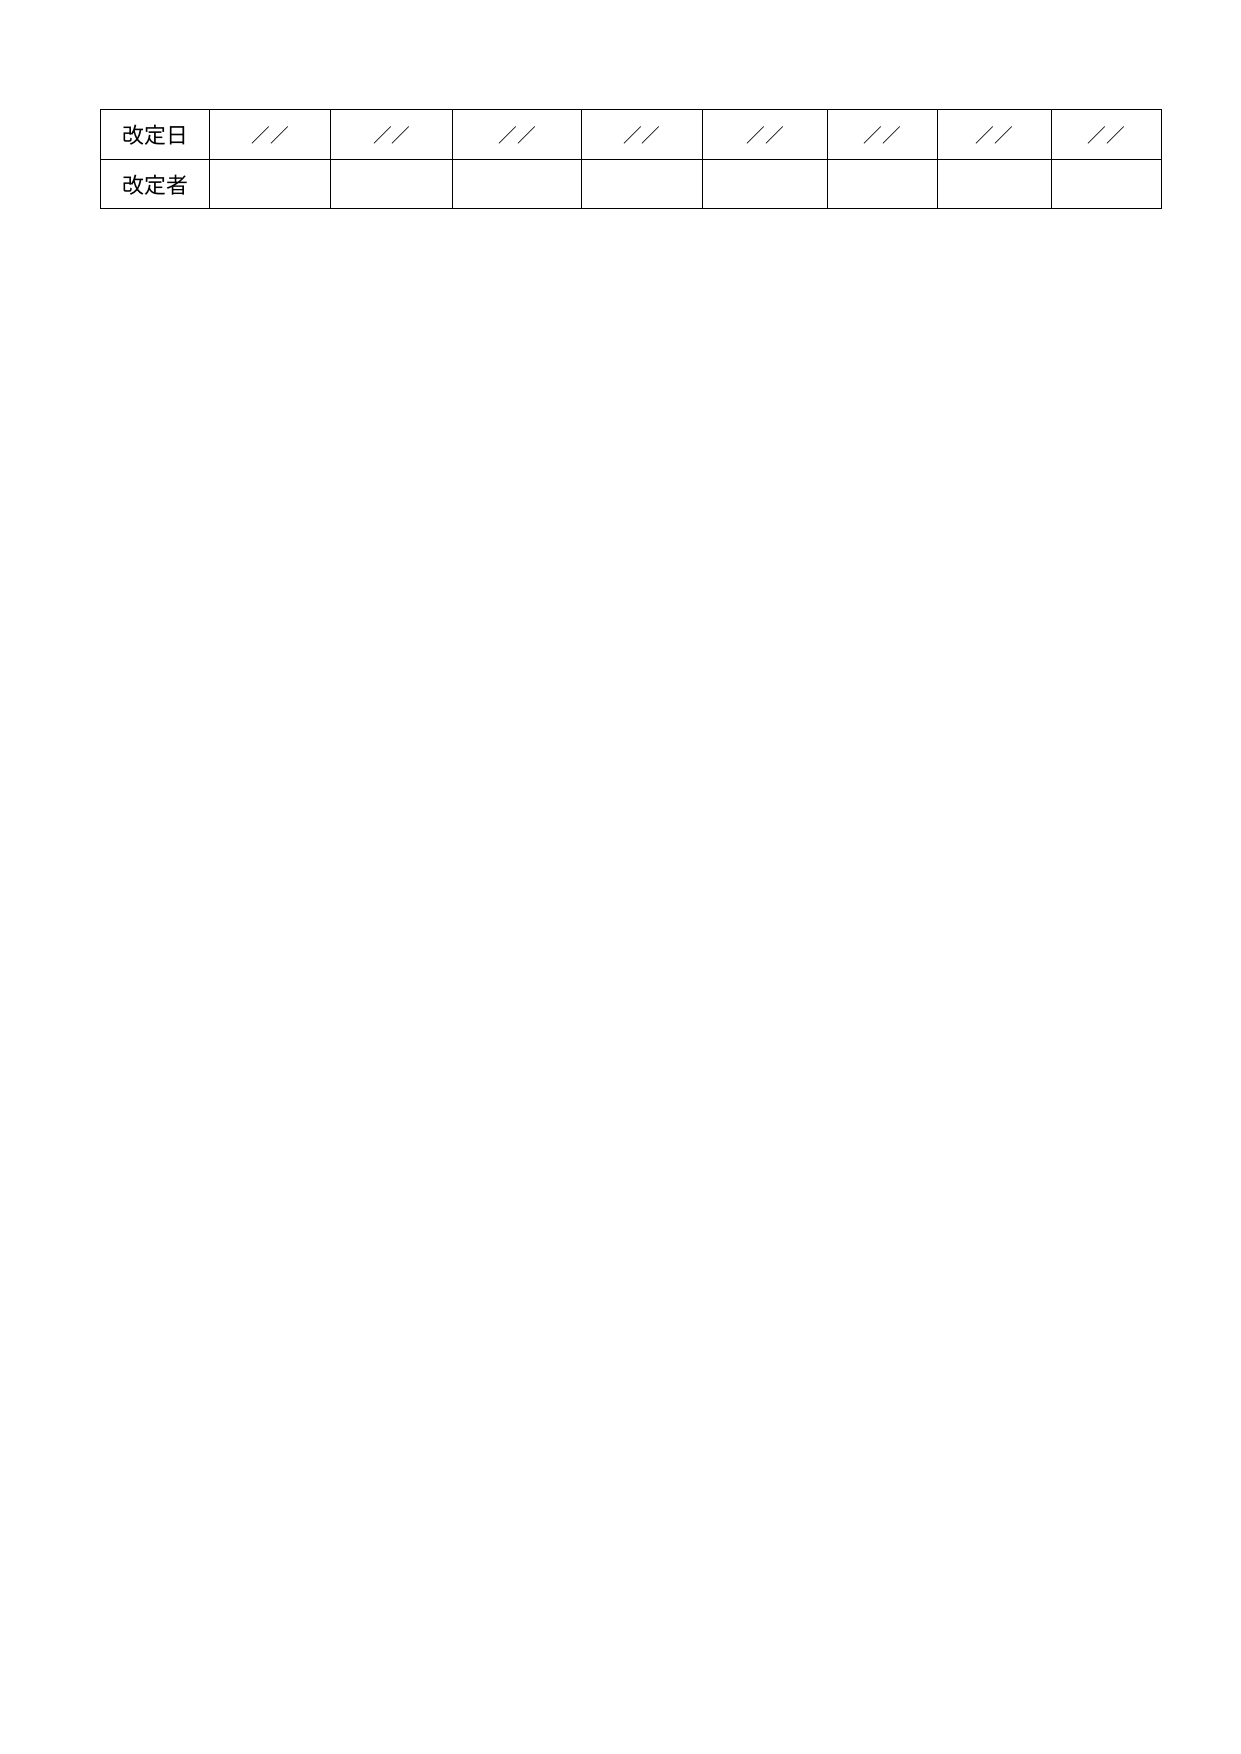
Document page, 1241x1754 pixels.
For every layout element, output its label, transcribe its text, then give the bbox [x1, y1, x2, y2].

table_cell 改定者 [101, 160, 209, 208]
table_cell ／／ [828, 110, 937, 158]
table_cell ／／ [582, 110, 702, 158]
table_cell [582, 160, 702, 208]
table_cell 改定日 [101, 110, 209, 158]
table_cell ／／ [703, 110, 827, 158]
table_cell [453, 160, 581, 208]
table_cell [938, 160, 1051, 208]
table_cell [210, 160, 330, 208]
table_cell [331, 160, 452, 208]
table_cell [828, 160, 937, 208]
table_cell ／／ [453, 110, 581, 158]
table_cell ／／ [210, 110, 330, 158]
table_cell ／／ [1052, 110, 1161, 158]
table_cell ／／ [331, 110, 452, 158]
table_cell [1052, 160, 1161, 208]
table_cell ／／ [938, 110, 1051, 158]
table_cell [703, 160, 827, 208]
